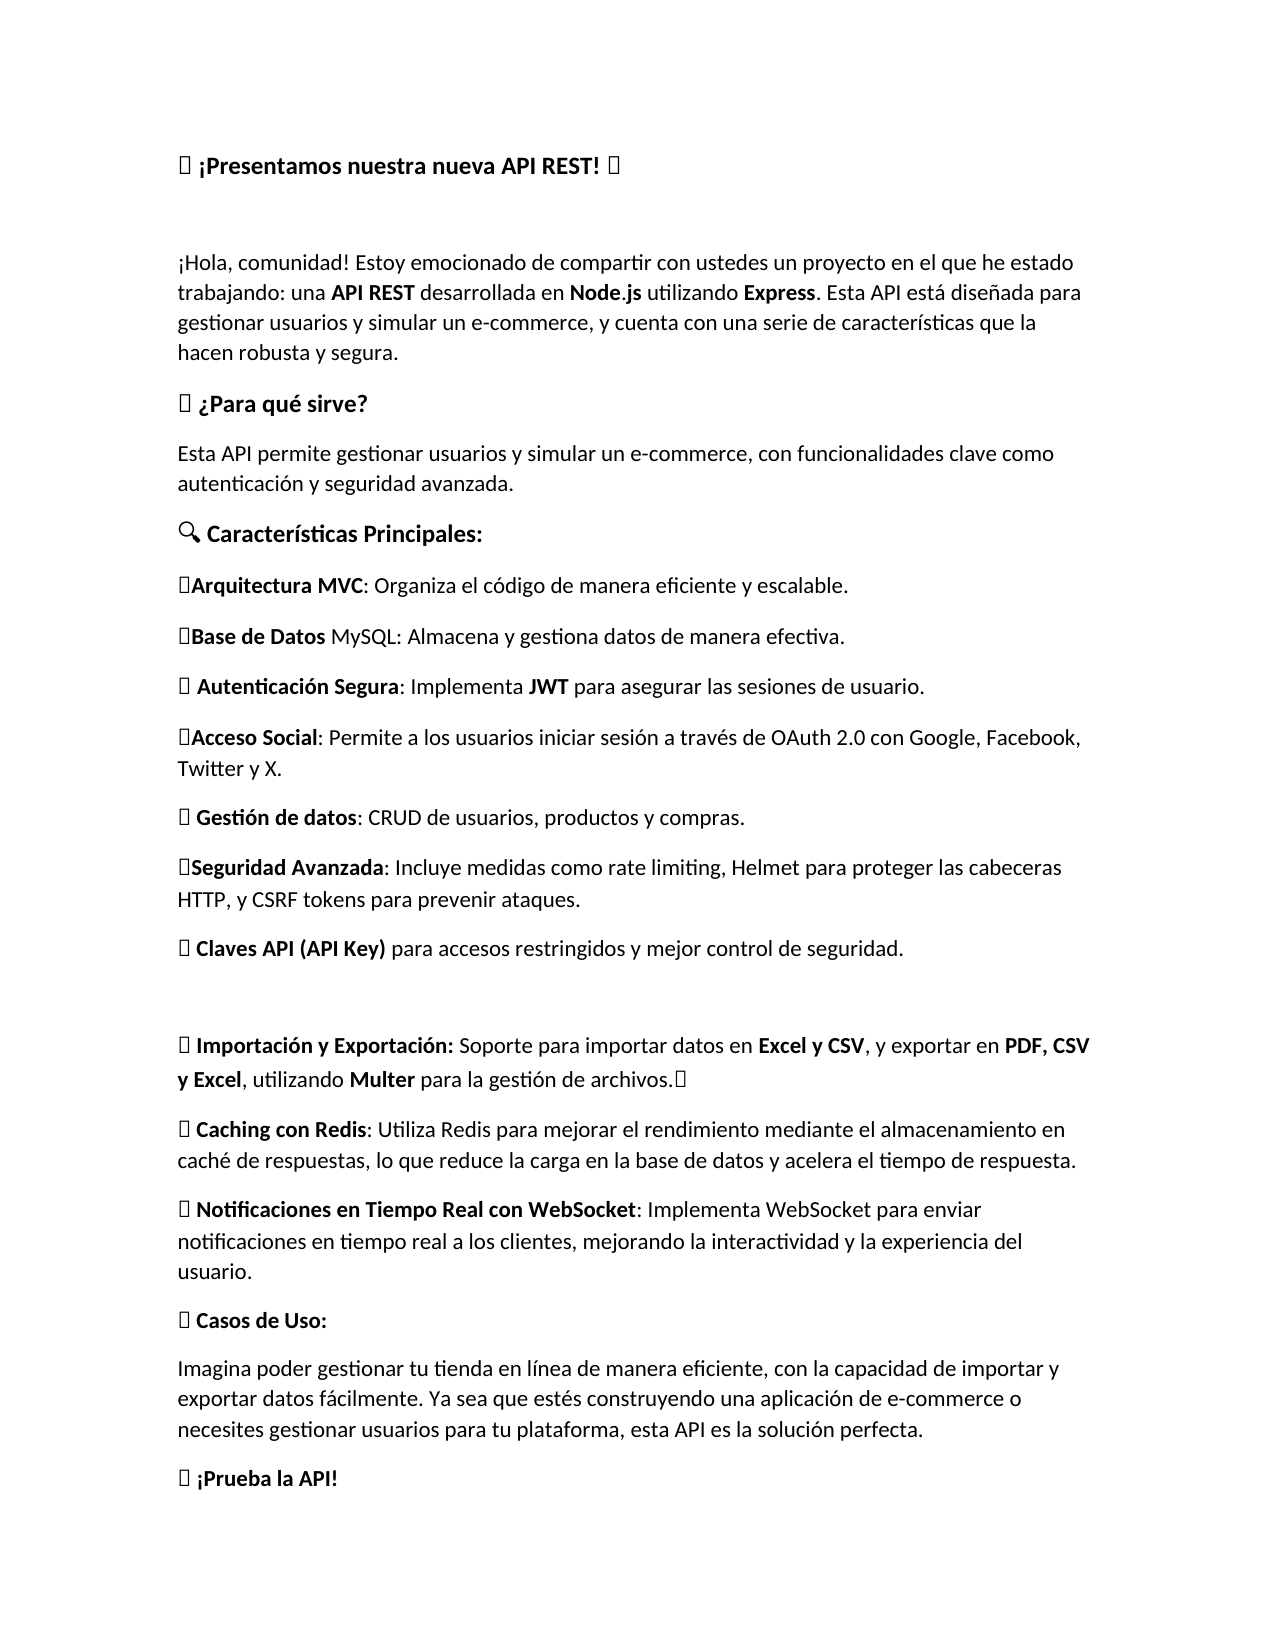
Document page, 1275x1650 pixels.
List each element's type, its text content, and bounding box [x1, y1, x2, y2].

text ✅ Importación y Exportación: Soporte para importar datos en Excel y CSV, y exportar en PDF, CSV y Excel, utilizando Multer para la gestión de archivos.📂 [177, 1029, 1098, 1094]
text 🔍 Características Principales: [177, 516, 1098, 550]
text 🔹 ¿Para qué sirve? [177, 385, 1098, 419]
text ✅Acceso Social: Permite a los usuarios iniciar sesión a través de OAuth 2.0 con Google, Facebook, Twitter y X. [177, 721, 1098, 782]
text ✅Arquitectura MVC: Organiza el código de manera eficiente y escalable. [177, 569, 1098, 601]
text 🔗 ¡Prueba la API! [177, 1462, 1098, 1493]
text ✅Base de Datos MySQL: Almacena y gestiona datos de manera efectiva. [177, 620, 1098, 651]
text Imagina poder gestionar tu tienda en línea de manera eficiente, con la capacidad de importar y exportar datos fácilmente. Ya sea que estés construyendo una aplicación de e-commerce o necesites gestionar usuarios para tu plataforma, esta API es la solución perfecta. [177, 1354, 1098, 1443]
text 💡 Casos de Uso: [177, 1304, 1098, 1335]
text ✅ Gestión de datos: CRUD de usuarios, productos y compras. [177, 801, 1098, 832]
text Esta API permite gestionar usuarios y simular un e-commerce, con funcionalidades clave como autenticación y seguridad avanzada. [177, 439, 1098, 497]
text ¡Hola, comunidad! Estoy emocionado de compartir con ustedes un proyecto en el que he estado trabajando: una API REST desarrollada en Node.js utilizando Express. Esta API está diseñada para gestionar usuarios y simular un e-commerce, y cuenta con una serie de características que la hacen robusta y segura. [177, 248, 1098, 367]
text ✅ Autenticación Segura: Implementa JWT para asegurar las sesiones de usuario. [177, 670, 1098, 701]
text ✅ Caching con Redis: Utiliza Redis para mejorar el rendimiento mediante el almacenamiento en caché de respuestas, lo que reduce la carga en la base de datos y acelera el tiempo de respuesta. [177, 1113, 1098, 1174]
text ✅Seguridad Avanzada: Incluye medidas como rate limiting, Helmet para proteger las cabeceras HTTP, y CSRF tokens para prevenir ataques. [177, 851, 1098, 913]
text ✅ Notificaciones en Tiempo Real con WebSocket: Implementa WebSocket para enviar notificaciones en tiempo real a los clientes, mejorando la interactividad y la experiencia del usuario. [177, 1193, 1098, 1285]
text ✅ Claves API (API Key) para accesos restringidos y mejor control de seguridad. [177, 932, 1098, 963]
text 🚀 ¡Presentamos nuestra nueva API REST! 🌟 [177, 148, 1098, 182]
